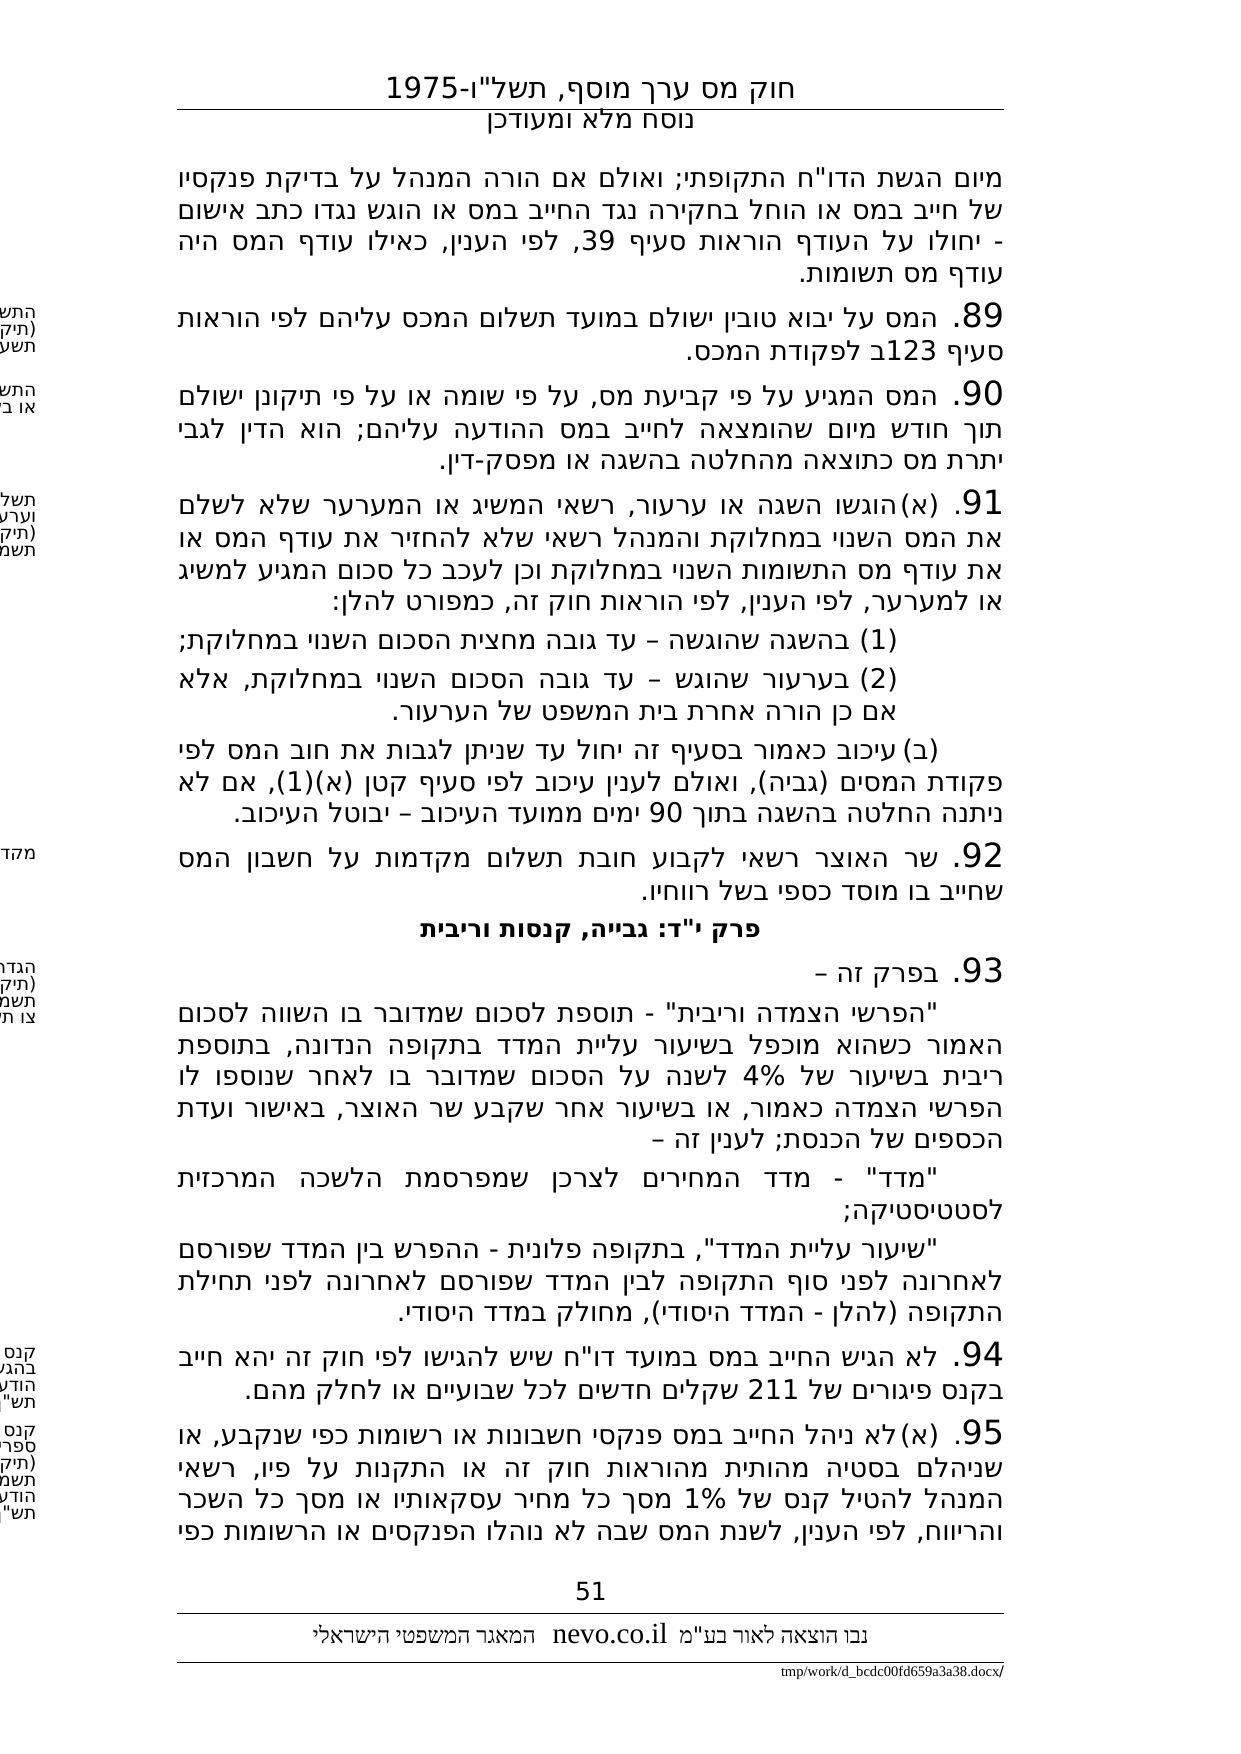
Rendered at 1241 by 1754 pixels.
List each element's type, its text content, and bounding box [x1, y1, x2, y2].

text "מדד" - מדד המחירים לצרכן שמפרסמת הלשכה המרכזית לסטטיסטיקה; [177, 1163, 1004, 1226]
text 89. המס על יבוא טובין ישולם במועד תשלום המכס עליהם לפי הוראות סעיף 123ב לפקודת המכס. [177, 296, 1004, 367]
text 91. (א) הוגשו השגה או ערעור, רשאי המשיג או המערער שלא לשלם את המס השנוי במחלוקת והמנהל רשאי שלא להחזיר את עודף המס או את עודף מס התשומות השנוי במחלוקת וכן לעכב כל סכום המגיע למשיג או למערער, לפי הענין, לפי הוראות חוק זה, כמפורט להלן: [177, 483, 1004, 617]
text 93. בפרק זה – [177, 951, 1004, 990]
text (2) בערעור שהוגש – עד גובה הסכום השנוי במחלוקת, אלא אם כן הורה אחרת בית המשפט של הערעור. [177, 664, 898, 727]
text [177, 162, 1004, 289]
text (1) בהשגה שהוגשה – עד גובה מחצית הסכום השנוי במחלוקת; [177, 624, 898, 656]
text "הפרשי הצמדה וריבית" - תוספת לסכום שמדובר בו השווה לסכום האמור כשהוא מוכפל בשיעור עליית המדד בתקופה הנדונה, בתוספת ריבית בשיעור של 4% לשנה על הסכום שמדובר בו לאחר שנוספו לו הפרשי הצמדה כאמור, או בשיעור אחר שקבע שר האוצר, באישור ועדת הכספים של הכנסת; לענין זה – [177, 997, 1004, 1155]
text "שיעור עליית המדד", בתקופה פלונית - ההפרש בין המדד שפורסם לאחרונה לפני סוף התקופה לבין המדד שפורסם לאחרונה לפני תחילת התקופה (להלן - המדד היסודי), מחולק במדד היסודי. [177, 1233, 1004, 1328]
text (ב) עיכוב כאמור בסעיף זה יחול עד שניתן לגבות את חוב המס לפי פקודת המסים (גביה), ואולם לענין עיכוב לפי סעיף קטן (א)(1), אם לא ניתנה החלטה בהשגה בתוך 90 ימים ממועד העיכוב – יבוטל העיכוב. [177, 734, 1004, 829]
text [177, 1413, 1004, 1547]
text 92. שר האוצר רשאי לקבוע חובת תשלום מקדמות על חשבון המס שחייב בו מוסד כספי בשל רווחיו. [177, 836, 1004, 907]
text 94. לא הגיש החייב במס במועד דו"ח שיש להגישו לפי חוק זה יהא חייב בקנס פיגורים של 211 שקלים חדשים לכל שבועיים או לחלק מהם. [177, 1336, 1004, 1406]
text פרק י"ד: גבייה, קנסות וריבית [177, 914, 1004, 943]
text 90. המס המגיע על פי קביעת מס, על פי שומה או על פי תיקונן ישולם תוך חודש מיום שהומצאה לחייב במס ההודעה עליהם; הוא הדין לגבי יתרת מס כתוצאה מהחלטה בהשגה או מפסק-דין. [177, 374, 1004, 476]
